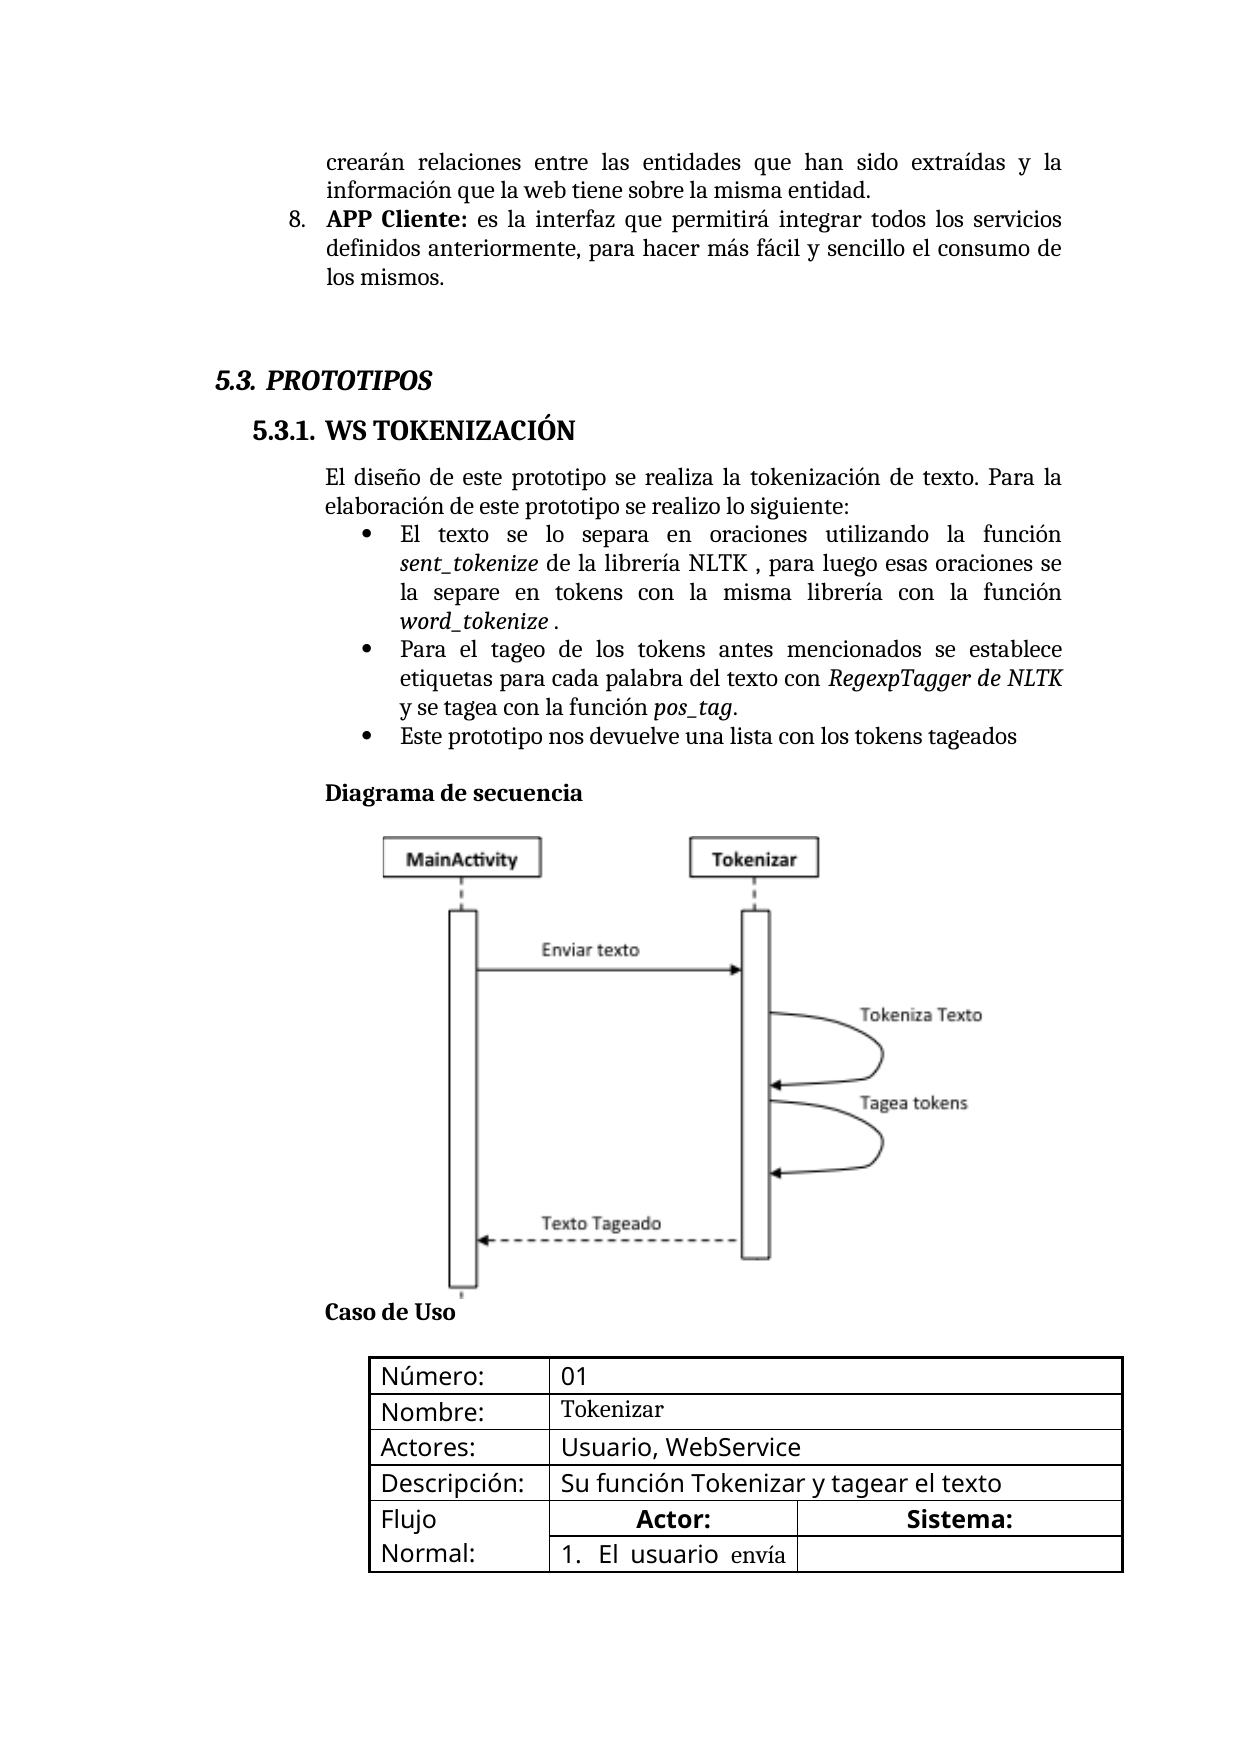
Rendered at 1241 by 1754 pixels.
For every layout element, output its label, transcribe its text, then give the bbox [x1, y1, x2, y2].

text Caso de Uso [325, 1298, 1063, 1327]
table_header Número: [371, 1359, 549, 1393]
table_cell Su función Tokenizar y tagear el texto [550, 1466, 1121, 1500]
table_cell Tokenizar [550, 1395, 1121, 1428]
text El diseño de este prototipo se realiza la tokenización de texto. Para la elaboración de este prototipo se realizo lo siguiente: [325, 463, 1063, 520]
table_cell Actor: [550, 1501, 797, 1535]
table_cell Nombre: [371, 1395, 549, 1428]
subtitle WS TOKENIZACIÓN [252, 414, 1063, 447]
table_header 01 [550, 1359, 1121, 1393]
list Para el tageo de los tokens antes mencionados se establece etiquetas para cada palabra del texto con RegexpTagger de NLTK y se tagea con la función pos_tag. [362, 635, 1063, 722]
table_cell Descripción: [371, 1466, 549, 1500]
table_cell Sistema: [798, 1501, 1121, 1535]
table_cell Flujo Normal: [371, 1501, 549, 1571]
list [288, 148, 1063, 205]
table_cell Usuario, WebService [550, 1430, 1121, 1464]
picture [382, 836, 1005, 1299]
subtitle PROTOTIPOS [215, 364, 1063, 398]
list Este prototipo nos devuelve una lista con los tokens tageados [362, 722, 1063, 750]
list APP Cliente: es la interfaz que permitirá integrar todos los servicios definidos anteriormente, para hacer más fácil y sencillo el consumo de los mismos. [288, 205, 1063, 291]
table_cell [798, 1537, 1121, 1571]
table_cell Actores: [371, 1430, 549, 1464]
text Diagrama de secuencia [325, 779, 1063, 808]
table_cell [550, 1537, 797, 1571]
list El texto se lo separa en oraciones utilizando la función sent_tokenize de la librería NLTK , para luego esas oraciones se la separe en tokens con la misma librería con la función word_tokenize . [362, 520, 1063, 635]
